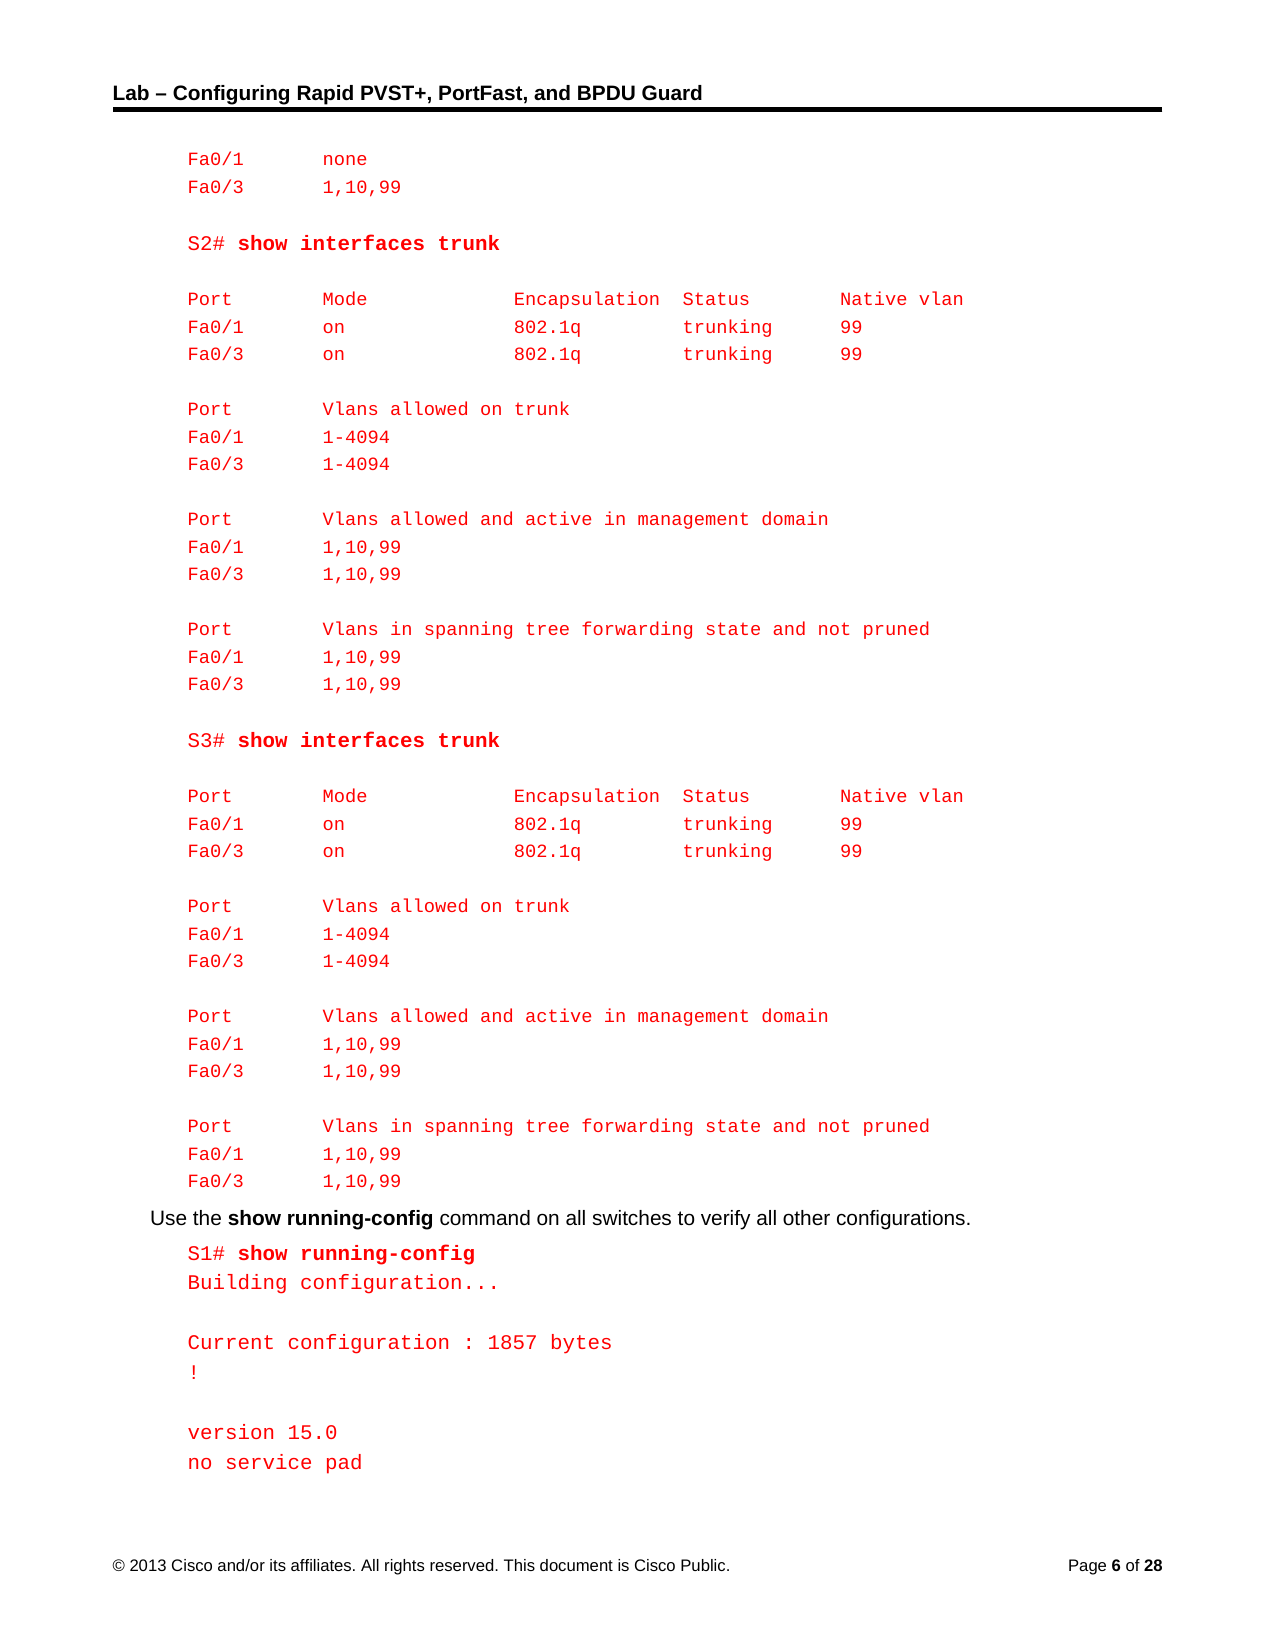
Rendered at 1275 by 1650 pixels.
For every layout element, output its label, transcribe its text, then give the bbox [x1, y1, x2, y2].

text Fa0/3 on 802.1q trunking 99 [187, 345, 1162, 366]
text Fa0/1 1-4094 [187, 427, 1162, 449]
text Fa0/1 1,10,99 [187, 647, 1162, 669]
text version 15.0 [187, 1422, 1162, 1446]
text Fa0/3 on 802.1q trunking 99 [187, 842, 1162, 863]
text Use the show running-config command on all switches to verify all other configurations. [150, 1206, 1162, 1230]
text Fa0/3 1,10,99 [187, 1062, 1162, 1083]
text Fa0/1 1,10,99 [187, 1035, 1162, 1056]
text Port Vlans in spanning tree forwarding state and not pruned [187, 1117, 1162, 1138]
text Port Vlans allowed on trunk [187, 897, 1162, 918]
text Fa0/3 1-4094 [187, 455, 1162, 476]
text Fa0/3 1-4094 [187, 952, 1162, 973]
text Port Vlans allowed on trunk [187, 400, 1162, 421]
text Fa0/3 1,10,99 [187, 675, 1162, 696]
text Fa0/1 1,10,99 [187, 537, 1162, 559]
text S1# show running-config [187, 1242, 1162, 1266]
text Fa0/1 on 802.1q trunking 99 [187, 815, 1162, 836]
text Fa0/1 1,10,99 [187, 1145, 1162, 1166]
text S3# show interfaces trunk [187, 730, 1162, 753]
text Port Mode Encapsulation Status Native vlan [187, 290, 1162, 311]
text Building configuration... [187, 1272, 1162, 1296]
text Fa0/1 1-4094 [187, 925, 1162, 946]
text Port Vlans allowed and active in management domain [187, 510, 1162, 531]
text Port Vlans in spanning tree forwarding state and not pruned [187, 620, 1162, 641]
text Fa0/3 1,10,99 [187, 1172, 1162, 1193]
text Fa0/1 none [187, 150, 1162, 171]
text Fa0/3 1,10,99 [187, 565, 1162, 586]
text S2# show interfaces trunk [187, 232, 1162, 256]
text Fa0/3 1,10,99 [187, 177, 1162, 199]
text Current configuration : 1857 bytes [187, 1332, 1162, 1356]
text Port Mode Encapsulation Status Native vlan [187, 787, 1162, 808]
text Fa0/1 on 802.1q trunking 99 [187, 317, 1162, 339]
text ! [187, 1362, 1162, 1386]
text no service pad [187, 1452, 1162, 1475]
text Port Vlans allowed and active in management domain [187, 1007, 1162, 1028]
